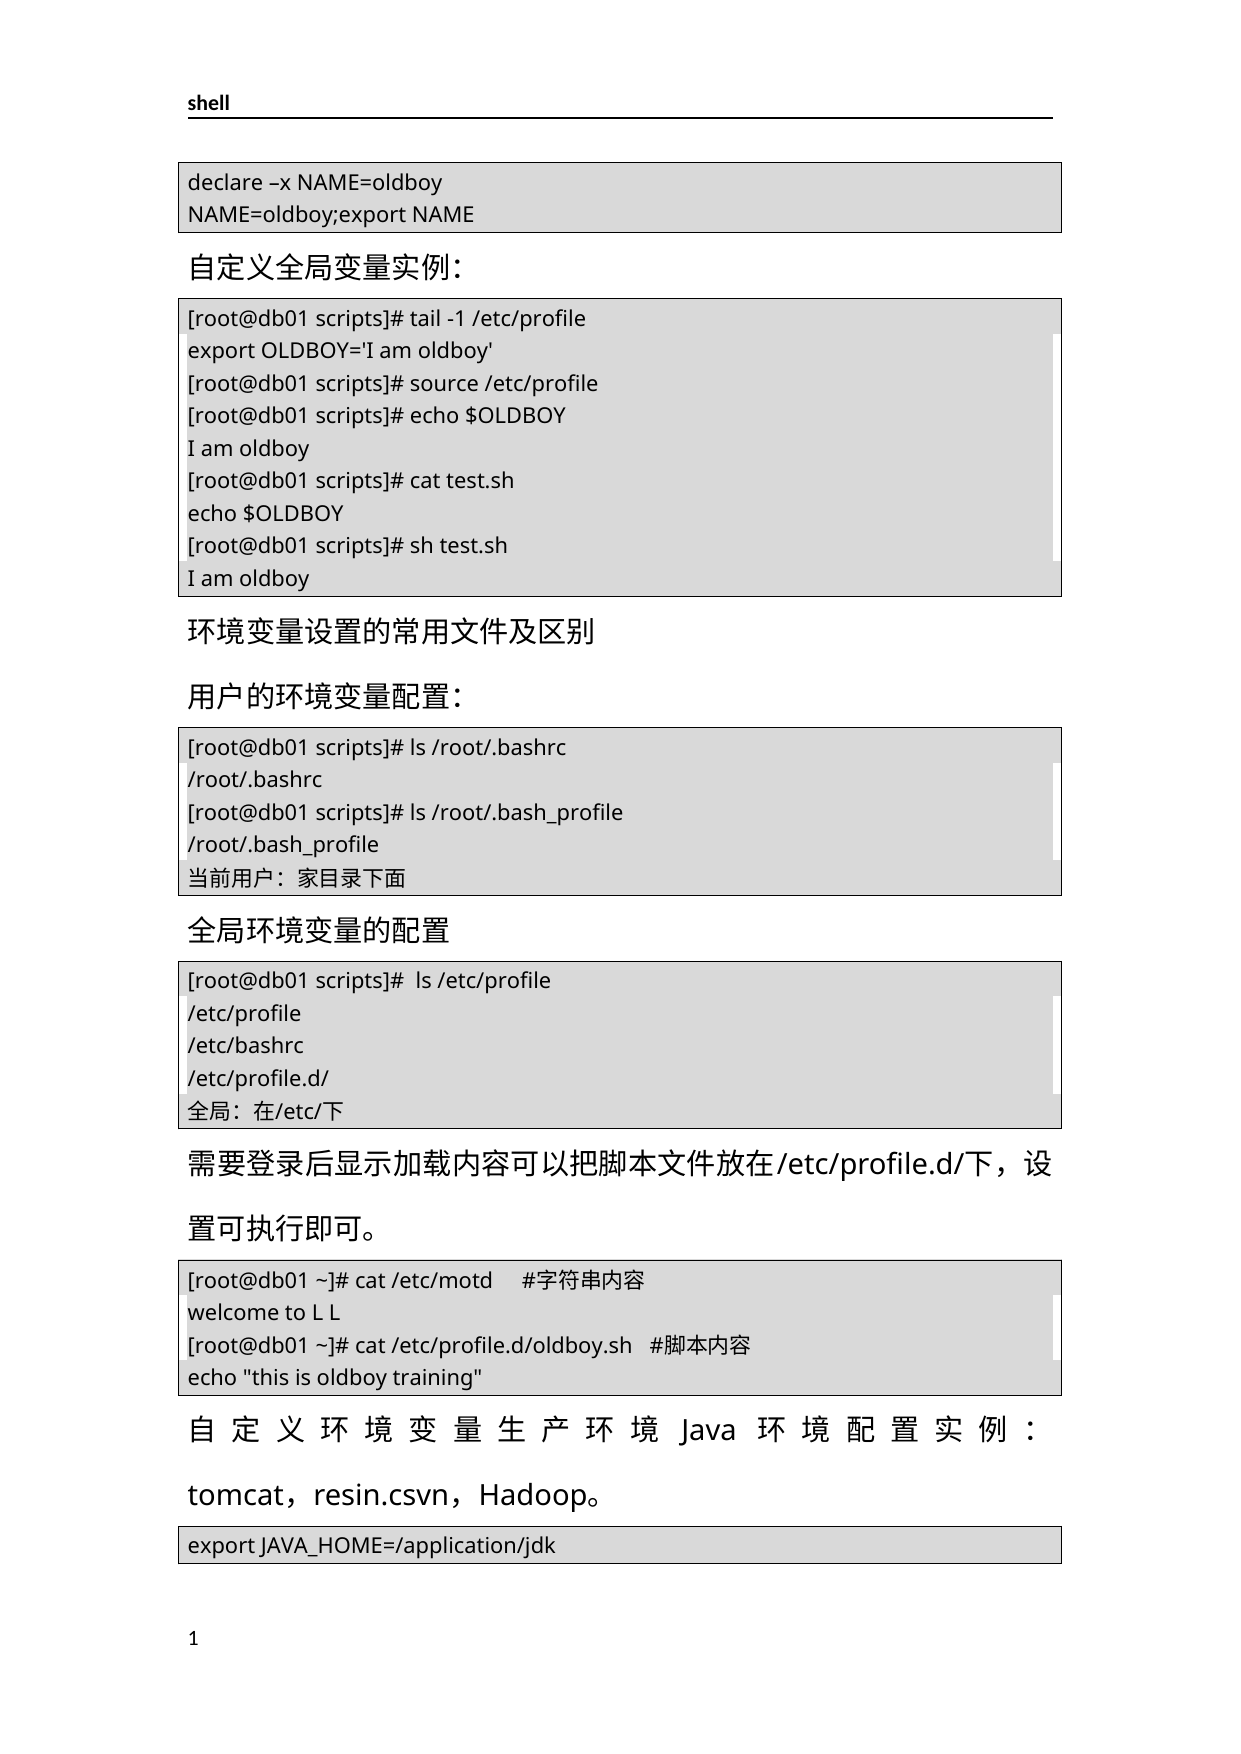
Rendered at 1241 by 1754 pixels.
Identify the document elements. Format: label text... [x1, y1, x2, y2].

text [root@db01 ~]# cat /etc/motd #字符串内容 [179, 1261, 1061, 1295]
text 全局环境变量的配置 [187, 896, 1053, 961]
text [root@db01 scripts]# ls /root/.bash_profile [187, 795, 1053, 828]
text 环境变量设置的常用文件及区别 [187, 597, 1053, 662]
text welcome to L L [187, 1295, 1053, 1328]
text [root@db01 scripts]# ls /root/.bashrc [179, 728, 1061, 763]
text export JAVA_HOME=/application/jdk [179, 1527, 1061, 1563]
text declare –x NAME=oldboy [179, 163, 1061, 194]
text /etc/profile [187, 996, 1053, 1029]
text 全局：在/etc/下 [179, 1091, 1061, 1128]
text 用户的环境变量配置： [187, 662, 1053, 727]
text [root@db01 scripts]# tail -1 /etc/profile [179, 299, 1061, 334]
text export OLDBOY='I am oldboy' [187, 334, 1053, 366]
text [root@db01 ~]# cat /etc/profile.d/oldboy.sh #脚本内容 [187, 1328, 1053, 1357]
text [root@db01 scripts]# ls /etc/profile [179, 962, 1061, 996]
text I am oldboy [179, 558, 1061, 596]
text [root@db01 scripts]# sh test.sh [187, 529, 1053, 558]
text [root@db01 scripts]# cat test.sh [187, 464, 1053, 496]
text /etc/bashrc [187, 1029, 1053, 1061]
text /root/.bash_profile [187, 828, 1053, 857]
text echo $OLDBOY [187, 496, 1053, 529]
text NAME=oldboy;export NAME [179, 194, 1061, 232]
text /root/.bashrc [187, 763, 1053, 795]
text 需要登录后显示加载内容可以把脚本文件放在/etc/profile.d/下，设置可执行即可。 [187, 1129, 1053, 1259]
text 自定义全局变量实例： [187, 233, 1053, 298]
text [root@db01 scripts]# echo $OLDBOY [187, 399, 1053, 431]
text echo "this is oldboy training" [179, 1357, 1061, 1395]
text [root@db01 scripts]# source /etc/profile [187, 366, 1053, 399]
text 当前用户：家目录下面 [179, 857, 1061, 895]
text I am oldboy [187, 431, 1053, 464]
text 自定义环境变量生产环境Java环境配置实例：tomcat，resin.csvn，Hadoop。 [187, 1396, 1053, 1526]
text /etc/profile.d/ [187, 1061, 1053, 1091]
